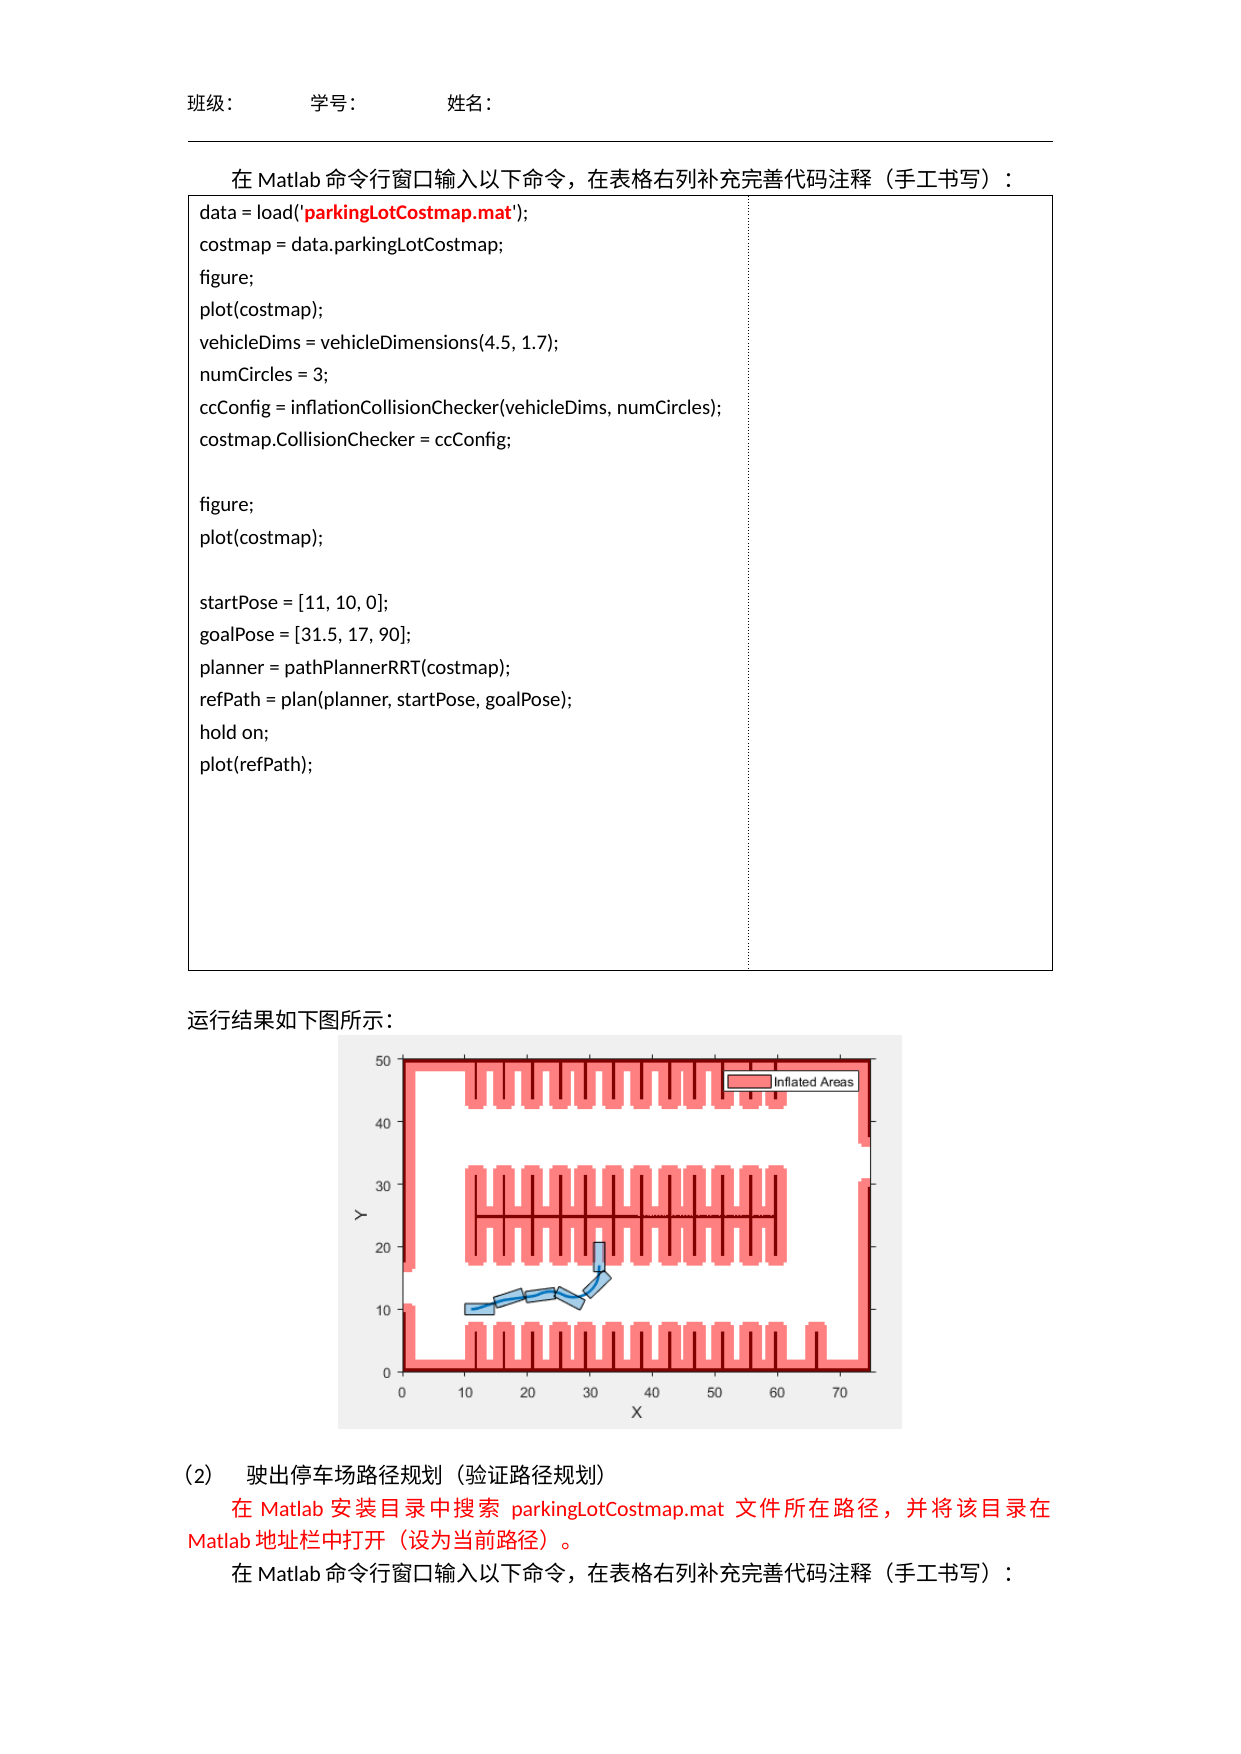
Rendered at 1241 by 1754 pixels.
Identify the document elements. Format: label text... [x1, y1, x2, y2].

text 运行结果如下图所示： [187, 1003, 1053, 1036]
picture [338, 1035, 903, 1429]
text 在Matlab安装目录中搜索 parkingLotCostmap.mat 文件所在路径，并将该目录在Matlab地址栏中打开（设为当前路径）。 [187, 1491, 1053, 1556]
table_header data = load('parkingLotCostmap.mat'); costmap = data.parkingLotCostmap; figure; plot(costmap); vehicleDims = vehicleDimensions(4.5, 1.7); numCircles = 3; ccConfig = inflationCollisionChecker(vehicleDims, numCircles); costmap.CollisionChecker = ccConfig; figure; plot(costmap); startPose = [11, 10, 0]; goalPose = [31.5, 17, 90]; planner = pathPlannerRRT(costmap); refPath = plan(planner, startPose, goalPose); hold on; plot(refPath); [189, 196, 748, 969]
text 在Matlab命令行窗口输入以下命令，在表格右列补充完善代码注释（手工书写）： [187, 1556, 1053, 1588]
list 驶出停车场路径规划（验证路径规划） [172, 1458, 1053, 1491]
table_header [749, 196, 1052, 969]
text 在Matlab命令行窗口输入以下命令，在表格右列补充完善代码注释（手工书写）： [187, 162, 1053, 194]
